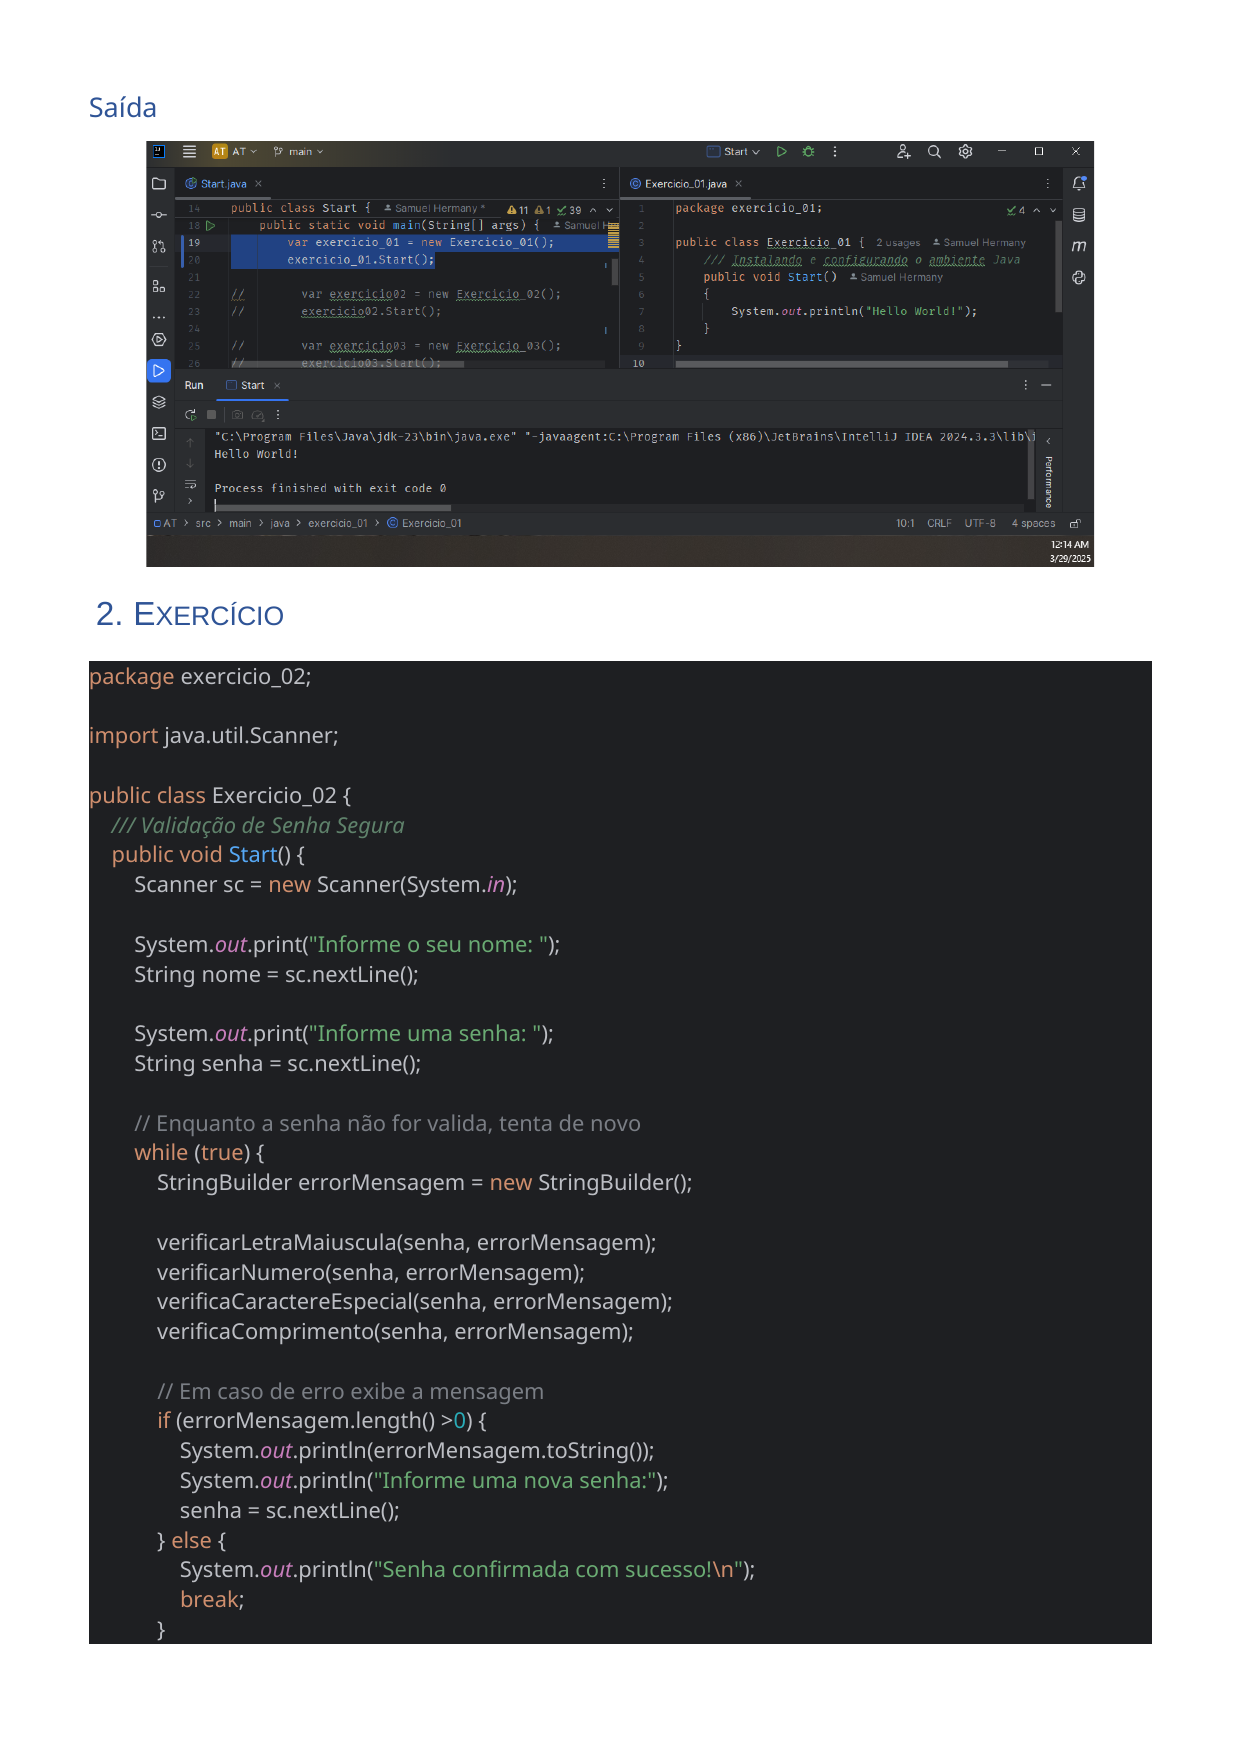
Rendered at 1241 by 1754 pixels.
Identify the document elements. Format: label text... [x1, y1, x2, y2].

subtitle Saída [89, 89, 1152, 126]
picture [146, 141, 1095, 567]
subtitle Exercício [96, 594, 1152, 633]
